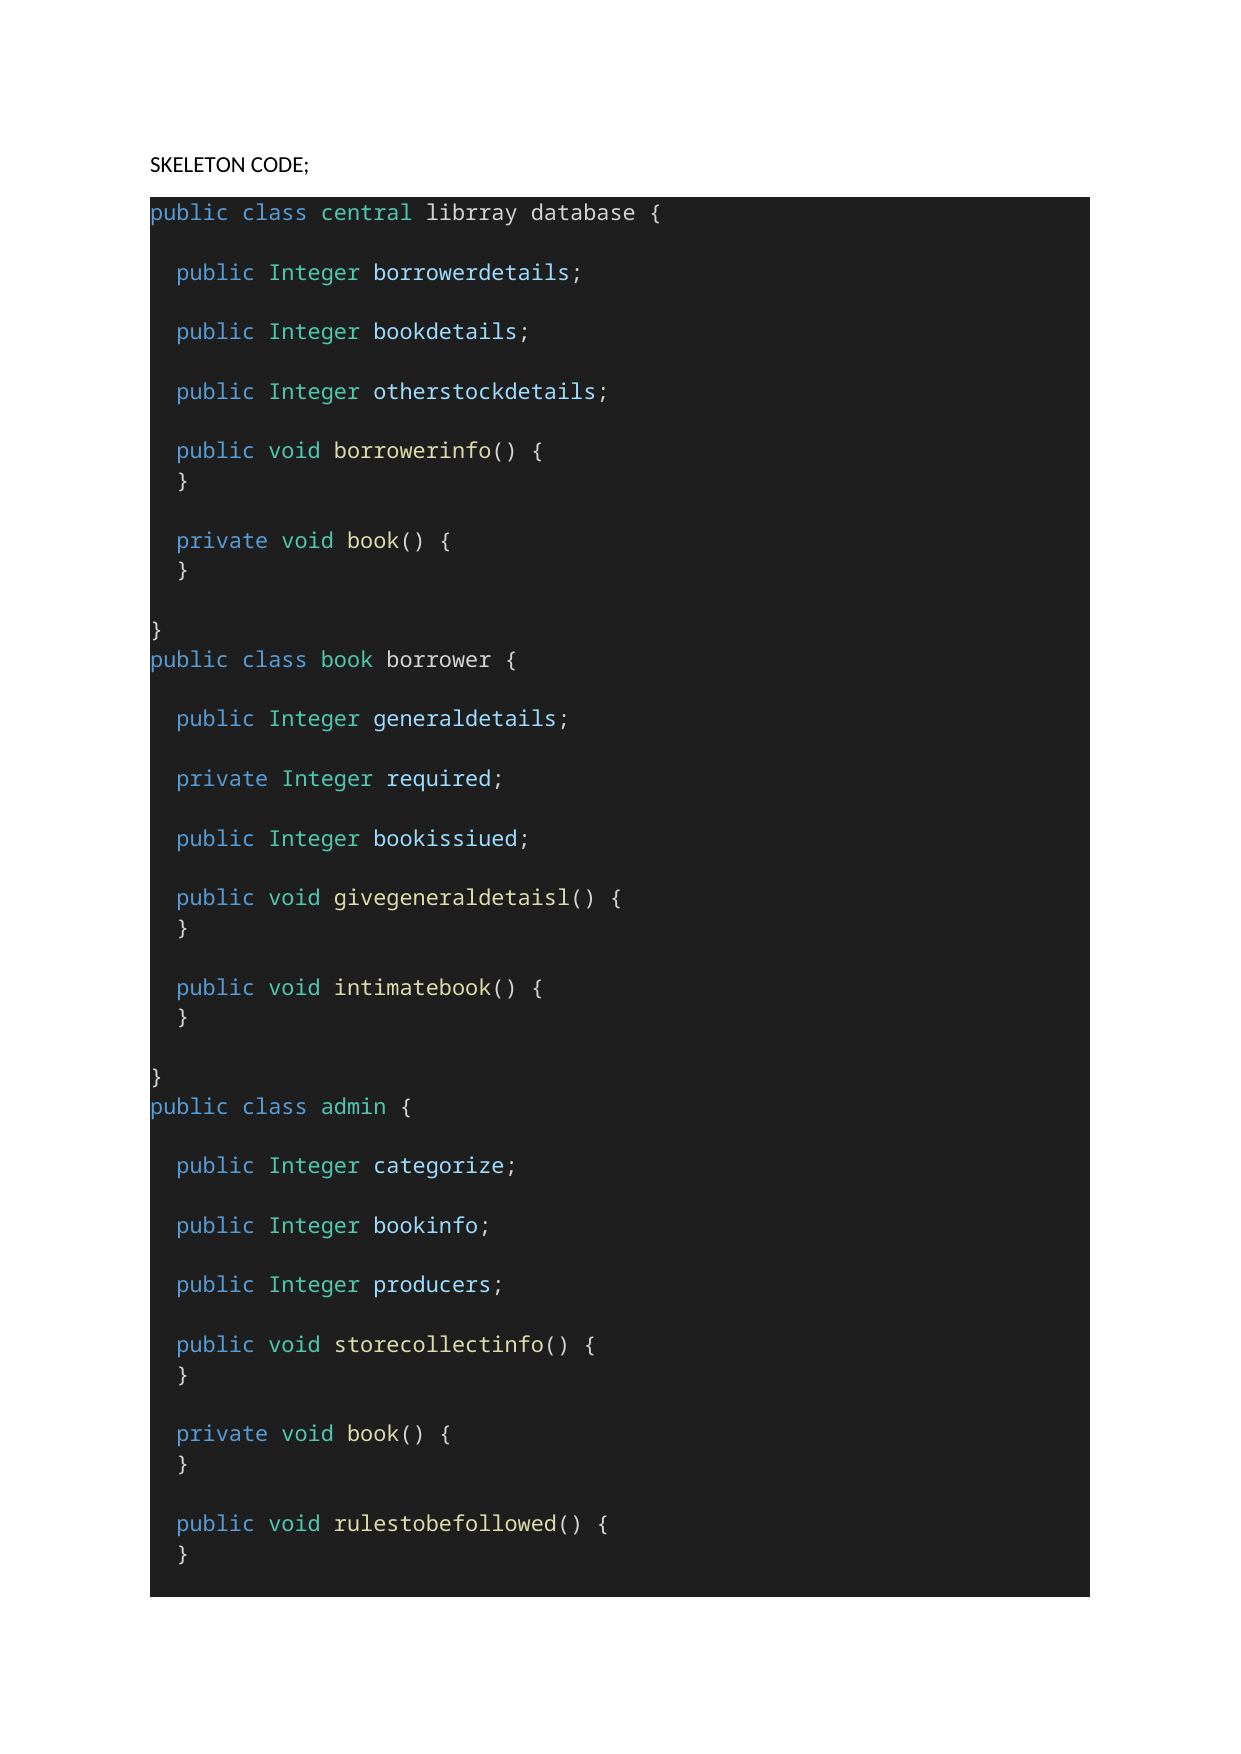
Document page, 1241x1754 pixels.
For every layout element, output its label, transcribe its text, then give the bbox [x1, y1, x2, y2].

text public Integer bookinfo; [150, 1210, 1090, 1239]
text public void storecollectinfo() { [150, 1329, 1090, 1359]
text public Integer bookdetails; [150, 316, 1090, 346]
text } [150, 1001, 1090, 1031]
text public Integer generaldetails; [150, 703, 1090, 733]
text private Integer required; [150, 763, 1090, 793]
text } [150, 1061, 1090, 1091]
text public void rulestobefollowed() { [150, 1508, 1090, 1537]
text public class book borrower { [150, 644, 1090, 673]
text public void givegeneraldetaisl() { [150, 882, 1090, 912]
text } [150, 554, 1090, 584]
text public class admin { [150, 1091, 1090, 1120]
text public class central librray database { [150, 197, 1090, 227]
text public Integer producers; [150, 1269, 1090, 1299]
text } [150, 1448, 1090, 1478]
text SKELETON CODE; [150, 150, 1090, 178]
text private void book() { [150, 524, 1090, 554]
text } [150, 614, 1090, 644]
text public Integer categorize; [150, 1150, 1090, 1180]
text } [150, 1359, 1090, 1388]
text public Integer otherstockdetails; [150, 376, 1090, 405]
text } [150, 465, 1090, 495]
text public Integer bookissiued; [150, 822, 1090, 852]
text public void borrowerinfo() { [150, 435, 1090, 465]
text } [150, 912, 1090, 942]
text public void intimatebook() { [150, 971, 1090, 1001]
text public Integer borrowerdetails; [150, 256, 1090, 286]
text private void book() { [150, 1418, 1090, 1448]
text } [150, 1537, 1090, 1567]
